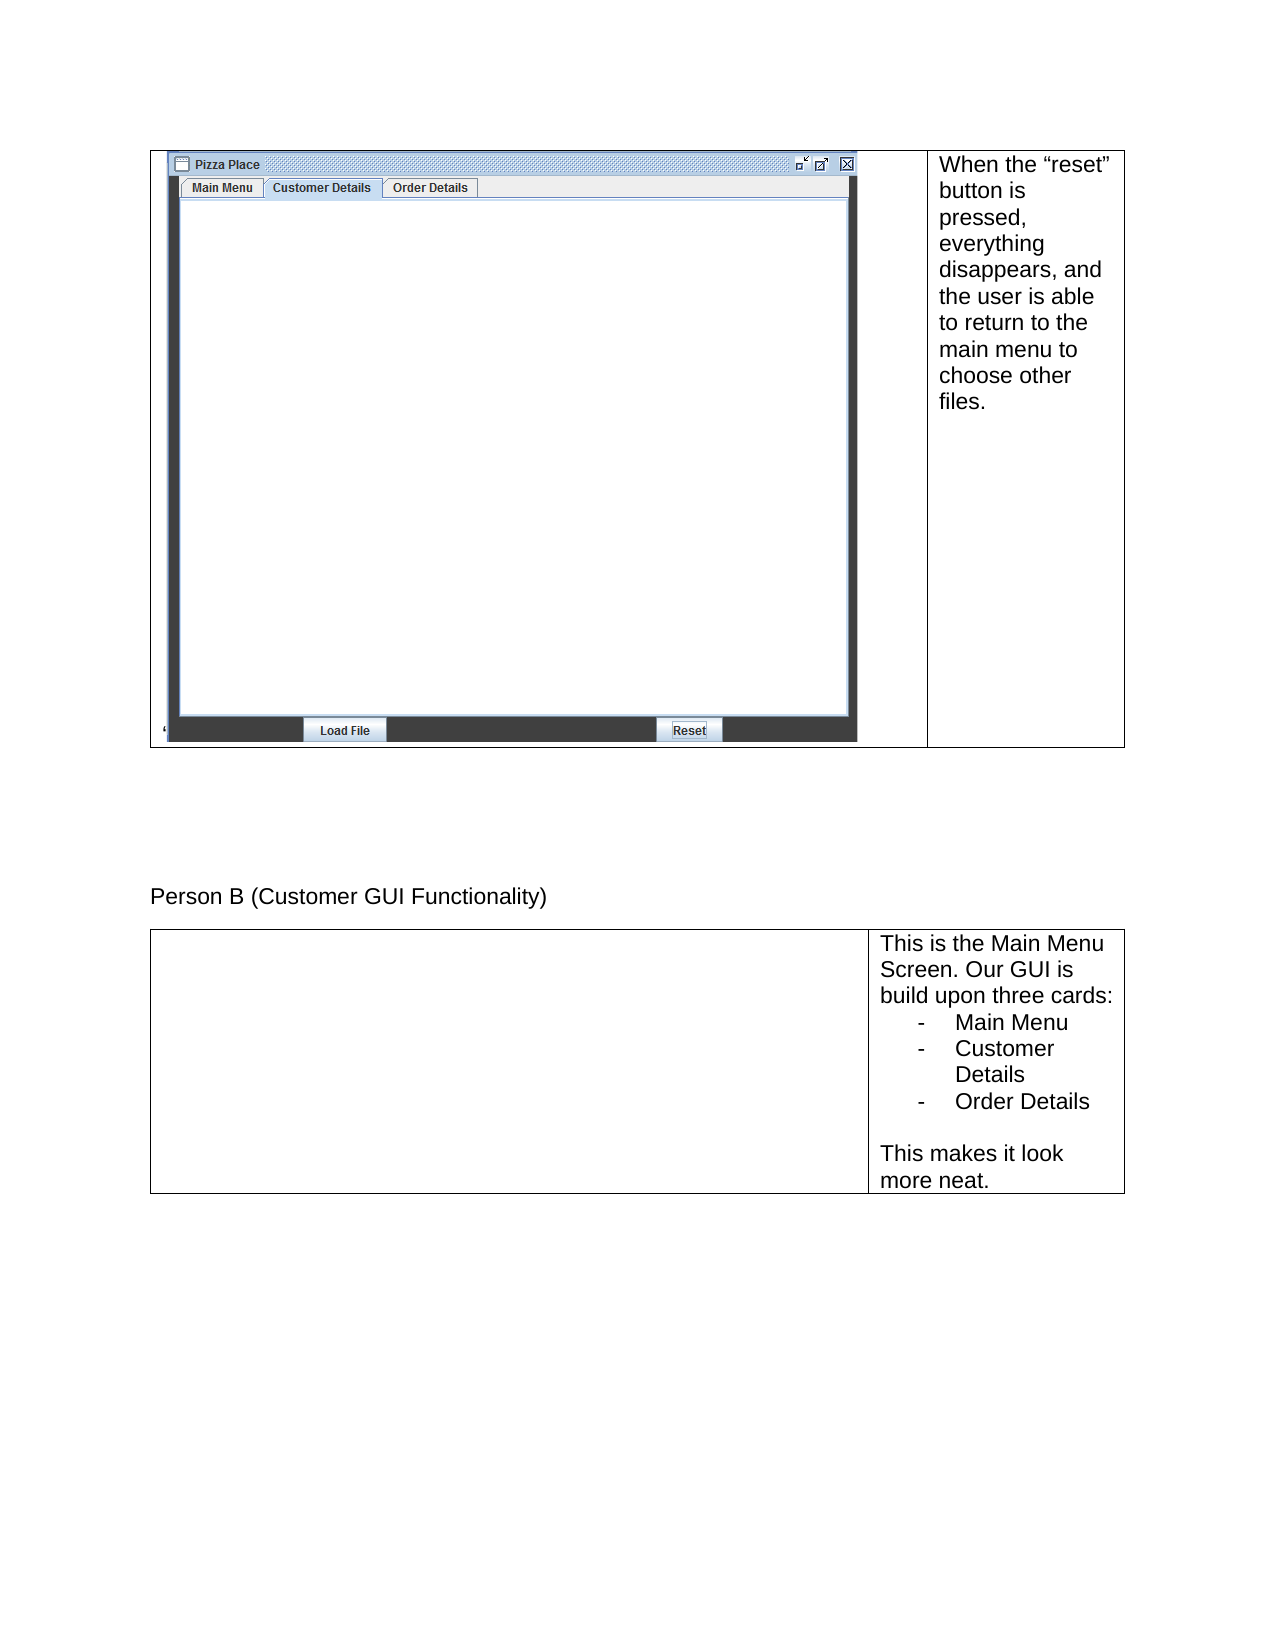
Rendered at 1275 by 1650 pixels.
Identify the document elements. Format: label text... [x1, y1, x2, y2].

table_cell ‘ [151, 151, 927, 747]
table_header [151, 930, 868, 1193]
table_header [869, 930, 1124, 1193]
picture [166, 151, 858, 742]
text Person B (Customer GUI Functionality) [150, 883, 1125, 910]
table_cell When the “reset” button is pressed, everything disappears, and the user is able to return to the main menu to choose other files. [928, 151, 1124, 747]
